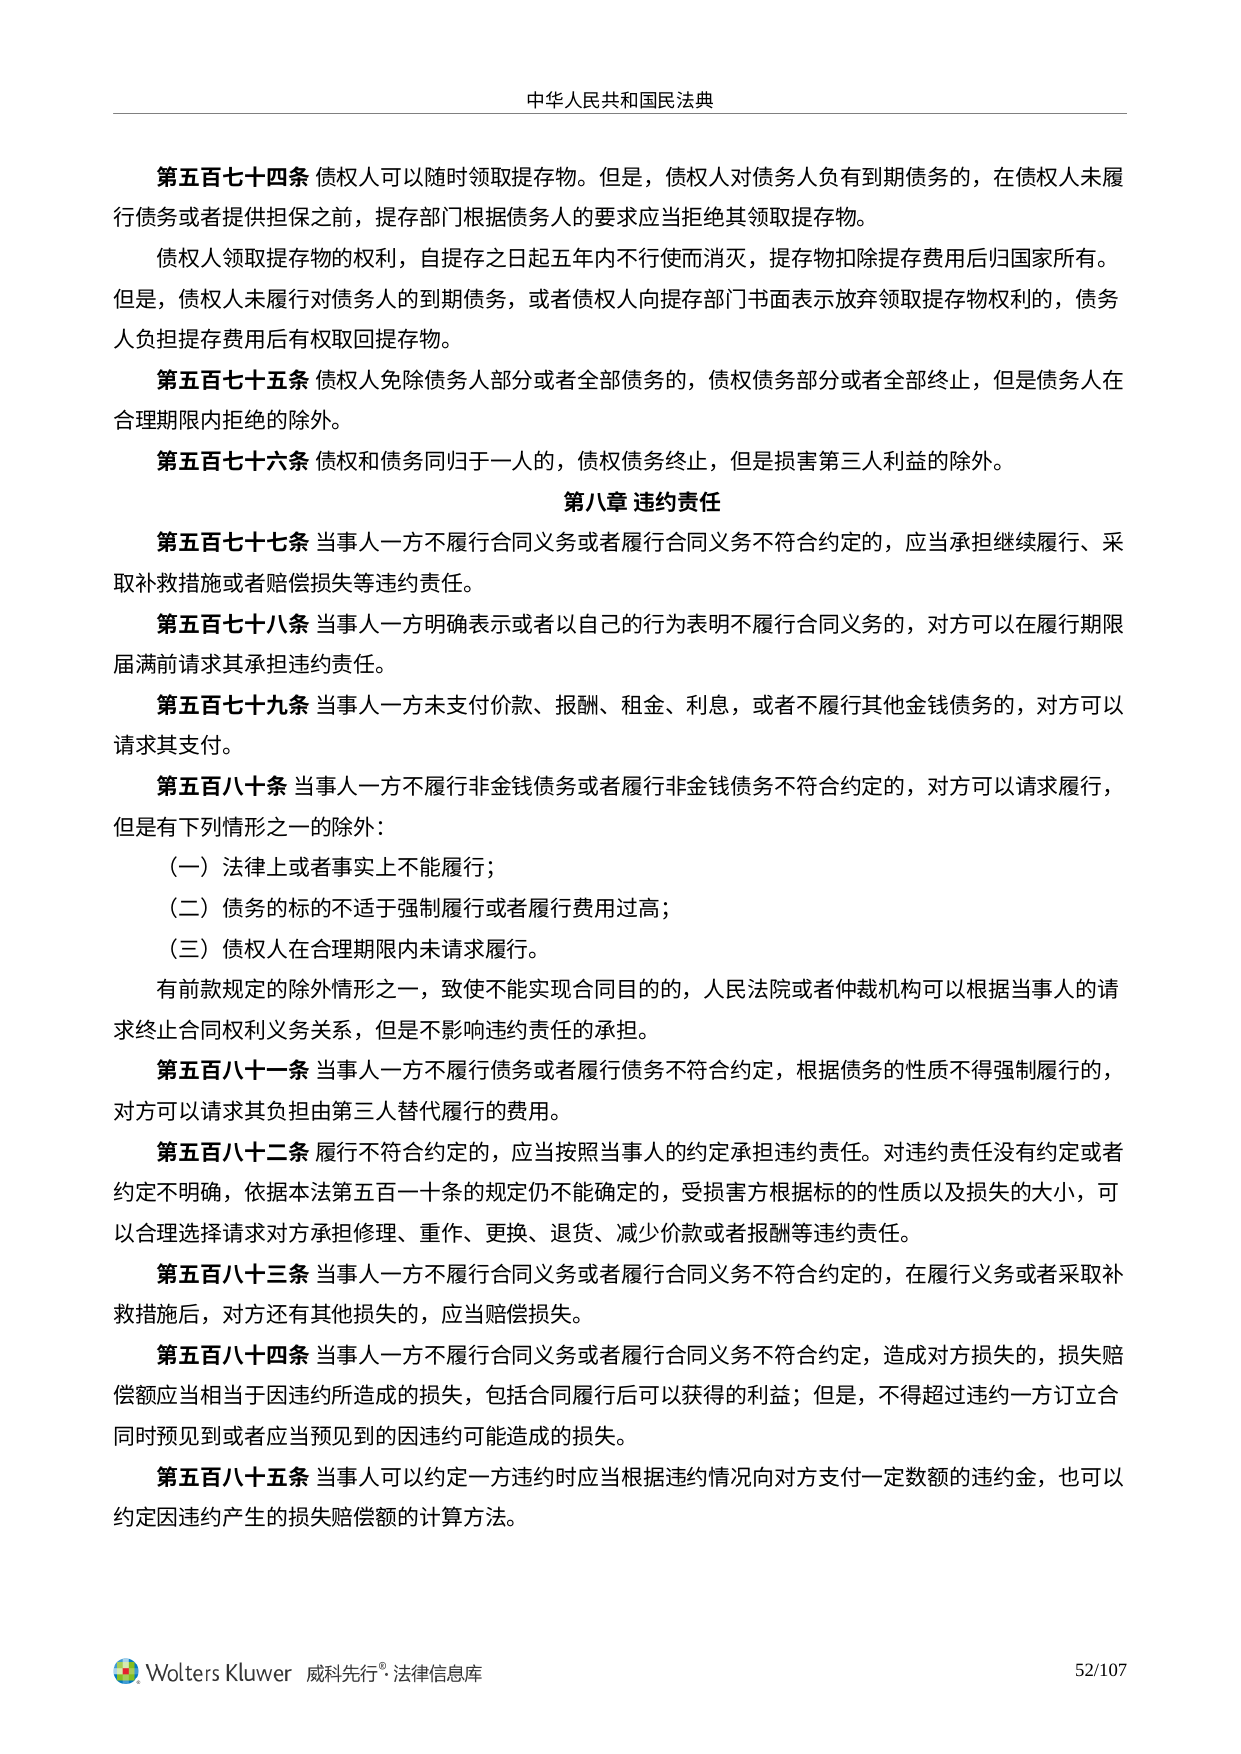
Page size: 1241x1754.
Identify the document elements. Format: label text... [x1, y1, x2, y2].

text 第五百八十二条 履行不符合约定的，应当按照当事人的约定承担违约责任。对违约责任没有约定或者约定不明确，依据本法第五百一十条的规定仍不能确定的，受损害方根据标的的性质以及损失的大小，可以合理选择请求对方承担修理、重作、更换、退货、减少价款或者报酬等违约责任。 [113, 1128, 1127, 1249]
text 第五百七十五条 债权人免除债务人部分或者全部债务的，债权债务部分或者全部终止，但是债务人在合理期限内拒绝的除外。 [113, 356, 1127, 437]
text （三）债权人在合理期限内未请求履行。 [113, 924, 1127, 965]
text 第五百七十七条 当事人一方不履行合同义务或者履行合同义务不符合约定的，应当承担继续履行、采取补救措施或者赔偿损失等违约责任。 [113, 518, 1127, 599]
text 第五百八十一条 当事人一方不履行债务或者履行债务不符合约定，根据债务的性质不得强制履行的，对方可以请求其负担由第三人替代履行的费用。 [113, 1046, 1127, 1128]
text 债权人领取提存物的权利，自提存之日起五年内不行使而消灭，提存物扣除提存费用后归国家所有。但是，债权人未履行对债务人的到期债务，或者债权人向提存部门书面表示放弃领取提存物权利的，债务人负担提存费用后有权取回提存物。 [113, 234, 1127, 356]
text 第五百七十九条 当事人一方未支付价款、报酬、租金、利息，或者不履行其他金钱债务的，对方可以请求其支付。 [113, 681, 1127, 762]
text （二）债务的标的不适于强制履行或者履行费用过高； [113, 884, 1127, 924]
text 第五百七十八条 当事人一方明确表示或者以自己的行为表明不履行合同义务的，对方可以在履行期限届满前请求其承担违约责任。 [113, 599, 1127, 681]
picture [113, 1658, 483, 1686]
text 有前款规定的除外情形之一，致使不能实现合同目的的，人民法院或者仲裁机构可以根据当事人的请求终止合同权利义务关系，但是不影响违约责任的承担。 [113, 965, 1127, 1046]
text 第五百七十四条 债权人可以随时领取提存物。但是，债权人对债务人负有到期债务的，在债权人未履行债务或者提供担保之前，提存部门根据债务人的要求应当拒绝其领取提存物。 [113, 153, 1127, 234]
text 第五百八十三条 当事人一方不履行合同义务或者履行合同义务不符合约定的，在履行义务或者采取补救措施后，对方还有其他损失的，应当赔偿损失。 [113, 1249, 1127, 1331]
text 第五百八十四条 当事人一方不履行合同义务或者履行合同义务不符合约定，造成对方损失的，损失赔偿额应当相当于因违约所造成的损失，包括合同履行后可以获得的利益；但是，不得超过违约一方订立合同时预见到或者应当预见到的因违约可能造成的损失。 [113, 1331, 1127, 1453]
text 第五百八十条 当事人一方不履行非金钱债务或者履行非金钱债务不符合约定的，对方可以请求履行，但是有下列情形之一的除外： [113, 762, 1127, 843]
title 第八章 违约责任 [113, 478, 1127, 518]
text 第五百七十六条 债权和债务同归于一人的，债权债务终止，但是损害第三人利益的除外。 [113, 437, 1127, 478]
text （一）法律上或者事实上不能履行； [113, 843, 1127, 884]
text 第五百八十五条 当事人可以约定一方违约时应当根据违约情况向对方支付一定数额的违约金，也可以约定因违约产生的损失赔偿额的计算方法。 [113, 1453, 1127, 1534]
